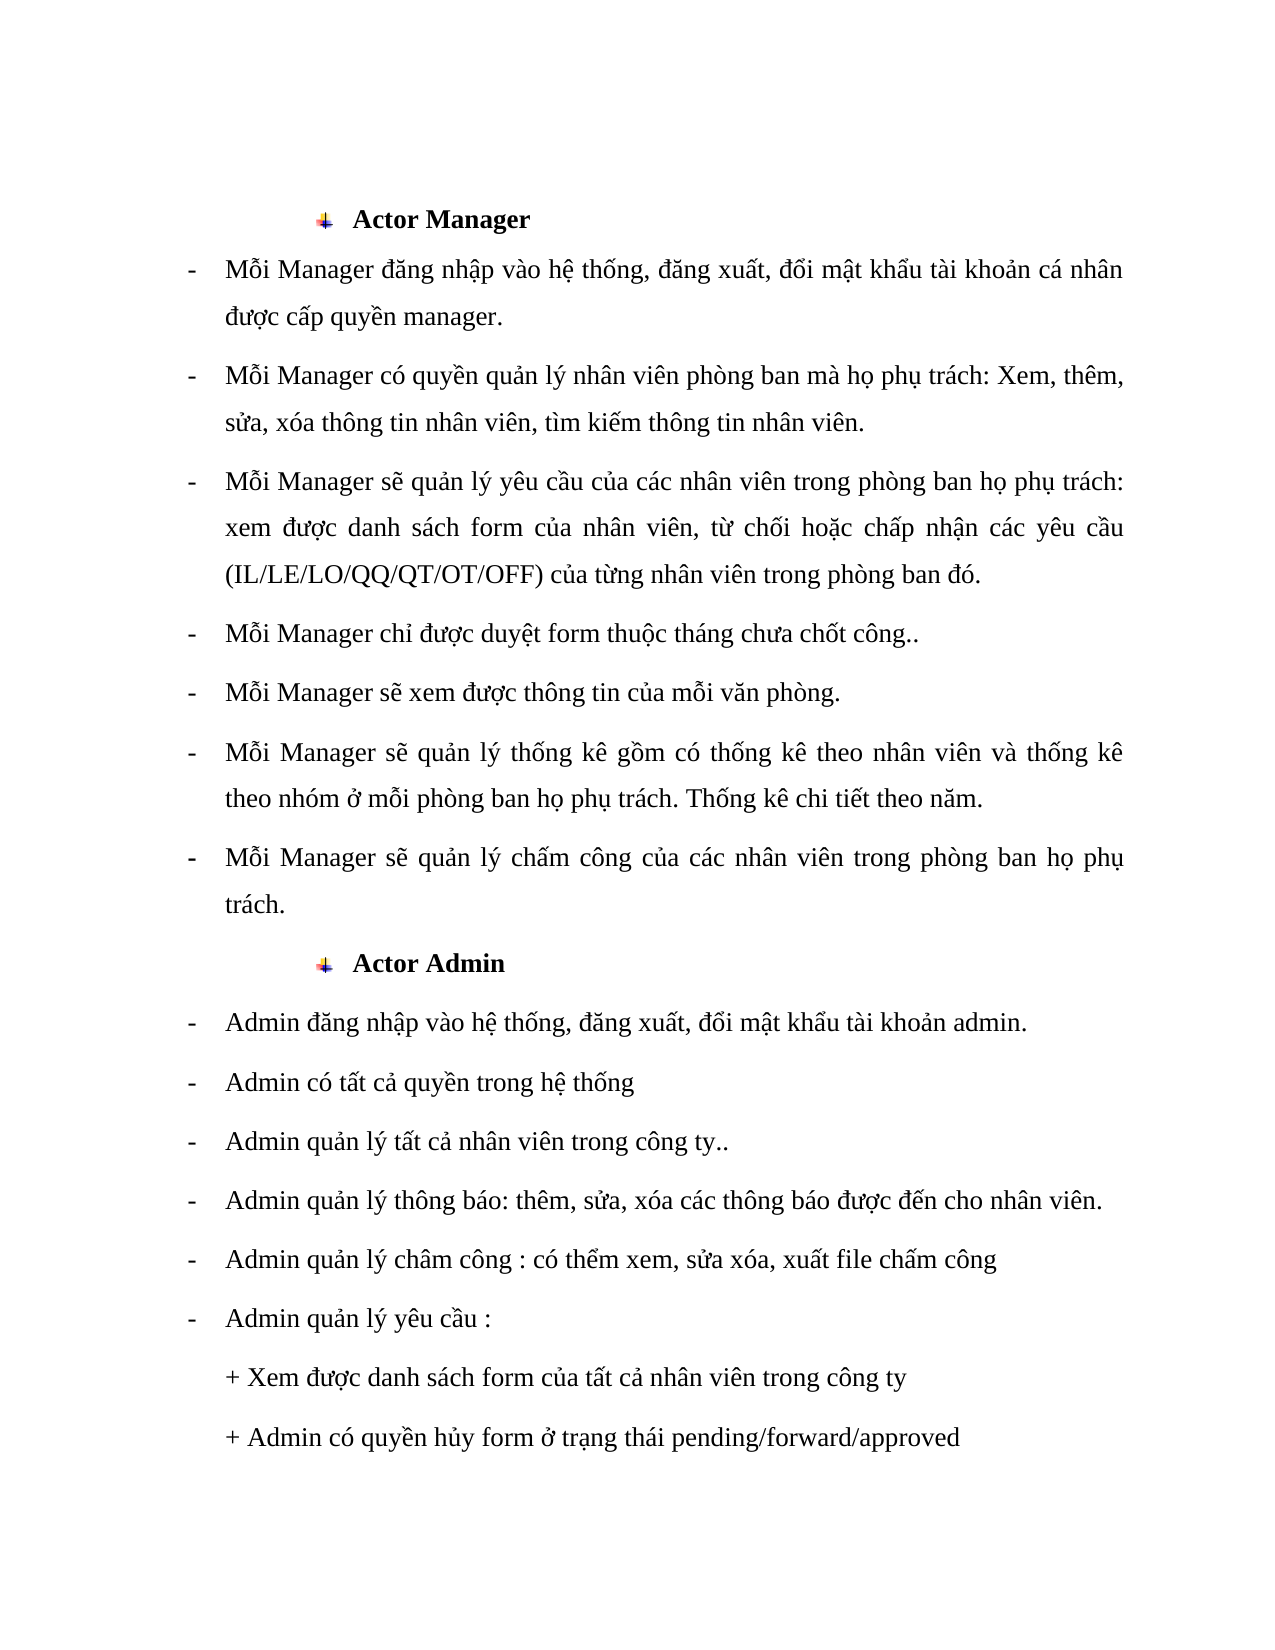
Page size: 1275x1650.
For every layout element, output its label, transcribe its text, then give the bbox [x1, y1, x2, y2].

text Mỗi Manager sẽ quản lý yêu cầu của các nhân viên trong phòng ban họ phụ trách: xem được danh sách form của nhân viên, từ chối hoặc chấp nhận các yêu cầu (IL/LE/LO/QQ/QT/OT/OFF) của từng nhân viên trong phòng ban đó. [187, 465, 1125, 589]
picture [316, 211, 333, 229]
text Admin quản lý tất cả nhân viên trong công ty.. [187, 1125, 1125, 1156]
list + Admin có quyền hủy form ở trạng thái pending/forward/approved [225, 1421, 1125, 1452]
text Mỗi Manager chỉ được duyệt form thuộc tháng chưa chốt công.. [187, 617, 1125, 648]
text Admin đăng nhập vào hệ thống, đăng xuất, đổi mật khẩu tài khoản admin. [187, 1006, 1125, 1038]
picture [316, 956, 333, 973]
text Admin quản lý thông báo: thêm, sửa, xóa các thông báo được đến cho nhân viên. [187, 1184, 1125, 1215]
text Admin có tất cả quyền trong hệ thống [187, 1066, 1125, 1097]
text Mỗi Manager có quyền quản lý nhân viên phòng ban mà họ phụ trách: Xem, thêm, sửa, xóa thông tin nhân viên, tìm kiếm thông tin nhân viên. [187, 359, 1125, 437]
text Mỗi Manager sẽ quản lý chấm công của các nhân viên trong phòng ban họ phụ trách. [187, 841, 1125, 919]
text Mỗi Manager đăng nhập vào hệ thống, đăng xuất, đổi mật khẩu tài khoản cá nhân được cấp quyền manager. [187, 253, 1125, 331]
list + Xem được danh sách form của tất cả nhân viên trong công ty [225, 1361, 1125, 1393]
text Admin quản lý châm công : có thểm xem, sửa xóa, xuất file chấm công [187, 1243, 1125, 1274]
list Actor Admin [315, 947, 1125, 978]
text Mỗi Manager sẽ xem được thông tin của mỗi văn phòng. [187, 676, 1125, 708]
text Mỗi Manager sẽ quản lý thống kê gồm có thống kê theo nhân viên và thống kê theo nhóm ở mỗi phòng ban họ phụ trách. Thống kê chi tiết theo năm. [187, 736, 1125, 813]
list Actor Manager [315, 203, 1125, 234]
text Admin quản lý yêu cầu : [187, 1302, 1125, 1333]
